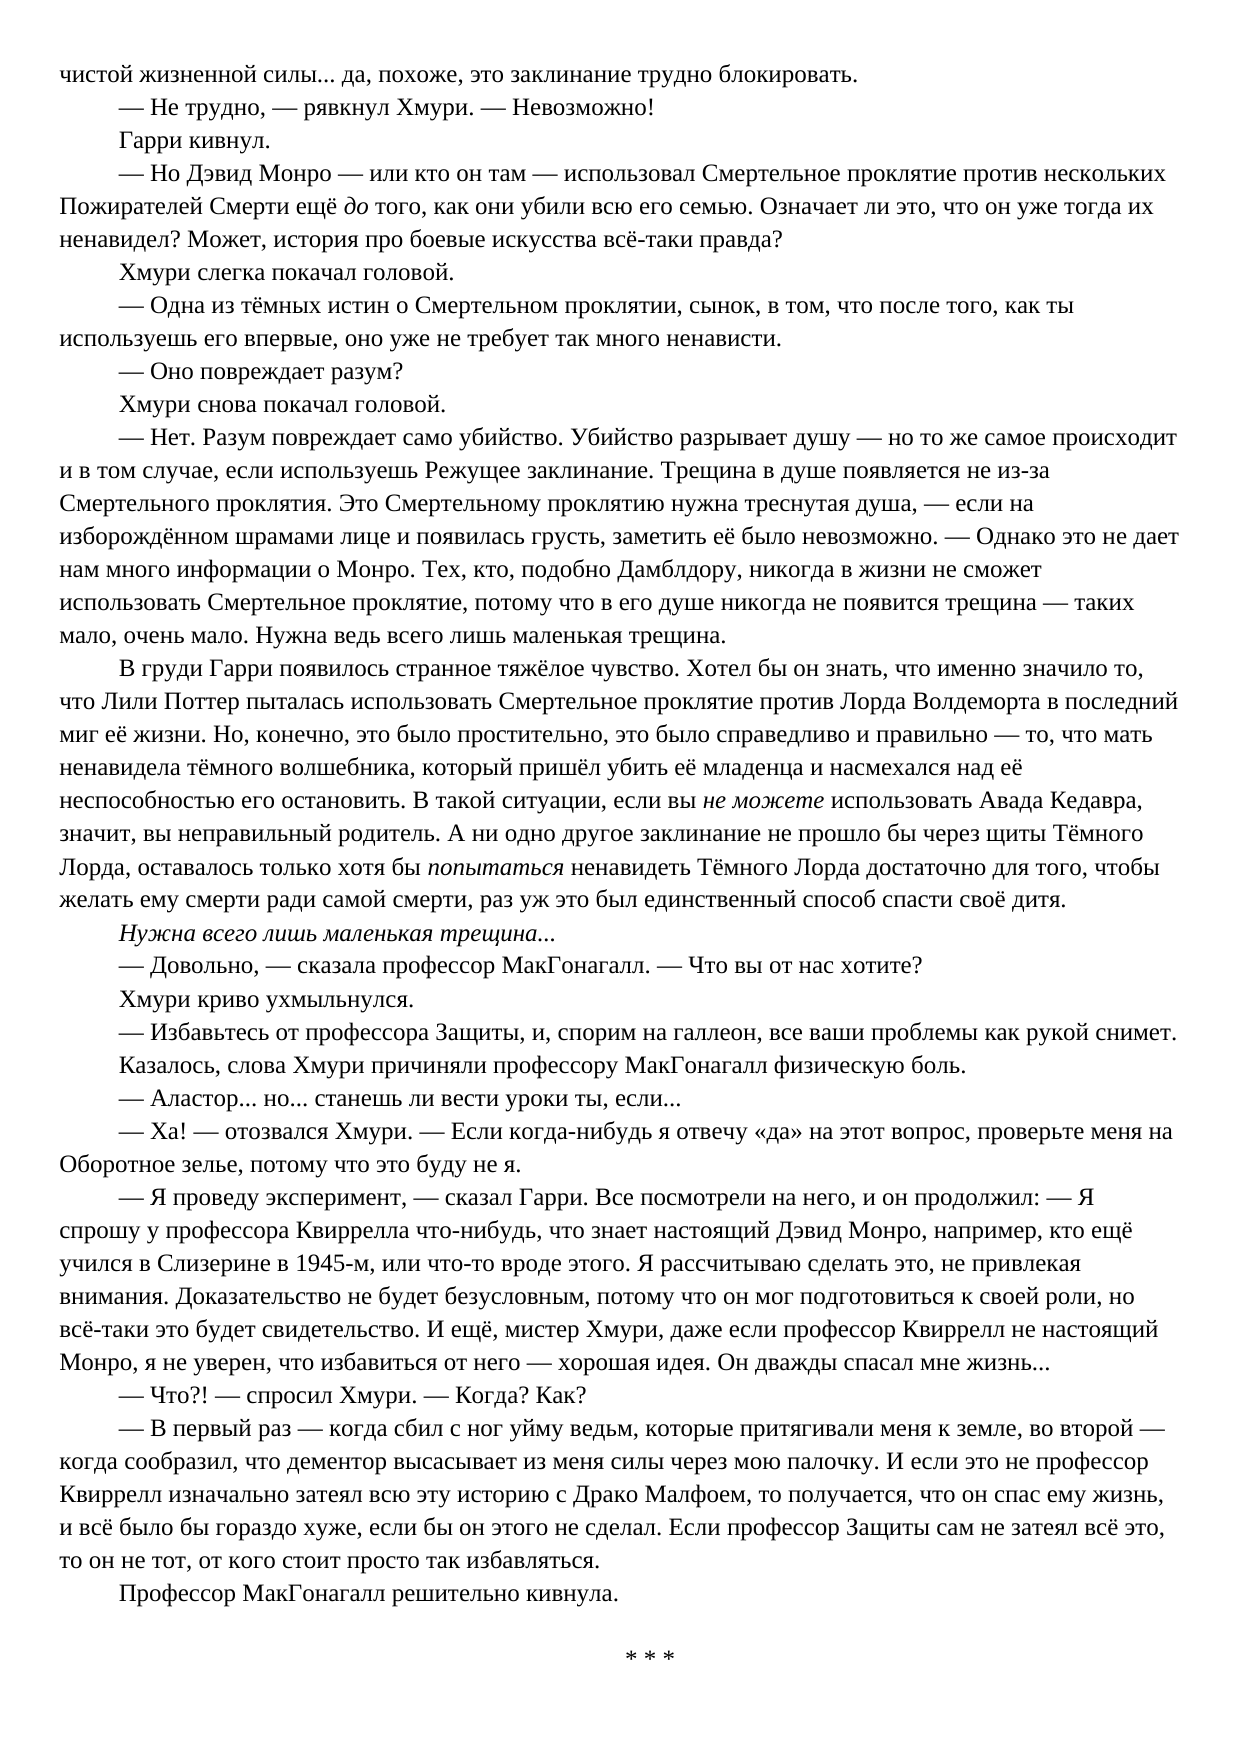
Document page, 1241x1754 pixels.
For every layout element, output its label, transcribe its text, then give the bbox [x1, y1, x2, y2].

text Казалось, слова Хмури причиняли профессору МакГонагалл физическую боль. [59, 1050, 1181, 1078]
text — Ха! — отозвался Хмури. — Если когда-нибудь я отвечу «да» на этот вопрос, проверьте меня на Оборотное зелье, потому что это буду не я. [59, 1116, 1181, 1177]
text — Не трудно, — рявкнул Хмури. — Невозможно! [59, 92, 1181, 121]
text — Избавьтесь от профессора Защиты, и, спорим на галлеон, все ваши проблемы как рукой снимет. [59, 1017, 1181, 1045]
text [59, 59, 1181, 88]
text — Аластор... но... станешь ли вести уроки ты, если... [59, 1083, 1181, 1111]
text — Я проведу эксперимент, — сказал Гарри. Все посмотрели на него, и он продолжил: — Я спрошу у профессора Квиррелла что-нибудь, что знает настоящий Дэвид Монро, например, кто ещё учился в Слизерине в 1945-м, или что-то вроде этого. Я рассчитываю сделать это, не привлекая внимания. Доказательство не будет безусловным, потому что он мог подготовиться к своей роли, но всё-таки это будет свидетельство. И ещё, мистер Хмури, даже если профессор Квиррелл не настоящий Монро, я не уверен, что избавиться от него — хорошая идея. Он дважды спасал мне жизнь... [59, 1182, 1181, 1376]
text — Довольно, — сказала профессор МакГонагалл. — Что вы от нас хотите? [59, 951, 1181, 979]
text — Но Дэвид Монро — или кто он там — использовал Смертельное проклятие против нескольких Пожирателей Смерти ещё до того, как они убили всю его семью. Означает ли это, что он уже тогда их ненавидел? Может, история про боевые искусства всё-таки правда? [59, 158, 1181, 253]
text Профессор МакГонагалл решительно кивнула. [59, 1578, 1181, 1607]
text Гарри кивнул. [59, 125, 1181, 154]
text — Что?! — спросил Хмури. — Когда? Как? [59, 1380, 1181, 1409]
text — Оно повреждает разум? [59, 356, 1181, 385]
text * * * [59, 1644, 1181, 1673]
text — Нет. Разум повреждает само убийство. Убийство разрывает душу — но то же самое происходит и в том случае, если используешь Режущее заклинание. Трещина в душе появляется не из-за Смертельного проклятия. Это Смертельному проклятию нужна треснутая душа, — если на изборождённом шрамами лице и появилась грусть, заметить её было невозможно. — Однако это не дает нам много информации о Монро. Тех, кто, подобно Дамблдору, никогда в жизни не сможет использовать Смертельное проклятие, потому что в его душе никогда не появится трещина — таких мало, очень мало. Нужна ведь всего лишь маленькая трещина. [59, 422, 1181, 649]
text Нужна всего лишь маленькая трещина... [59, 918, 1181, 946]
text В груди Гарри появилось странное тяжёлое чувство. Хотел бы он знать, что именно значило то, что Лили Поттер пыталась использовать Смертельное проклятие против Лорда Волдеморта в последний миг её жизни. Но, конечно, это было простительно, это было справедливо и правильно — то, что мать ненавидела тёмного волшебника, который пришёл убить её младенца и насмехался над её неспособностью его остановить. В такой ситуации, если вы не можете использовать Авада Кедавра, значит, вы неправильный родитель. А ни одно другое заклинание не прошло бы через щиты Тёмного Лорда, оставалось только хотя бы попытаться ненавидеть Тёмного Лорда достаточно для того, чтобы желать ему смерти ради самой смерти, раз уж это был единственный способ спасти своё дитя. [59, 653, 1181, 913]
text Хмури криво ухмыльнулся. [59, 984, 1181, 1012]
text Хмури слегка покачал головой. [59, 257, 1181, 286]
text Хмури снова покачал головой. [59, 389, 1181, 418]
text — Одна из тёмных истин о Смертельном проклятии, сынок, в том, что после того, как ты используешь его впервые, оно уже не требует так много ненависти. [59, 290, 1181, 352]
